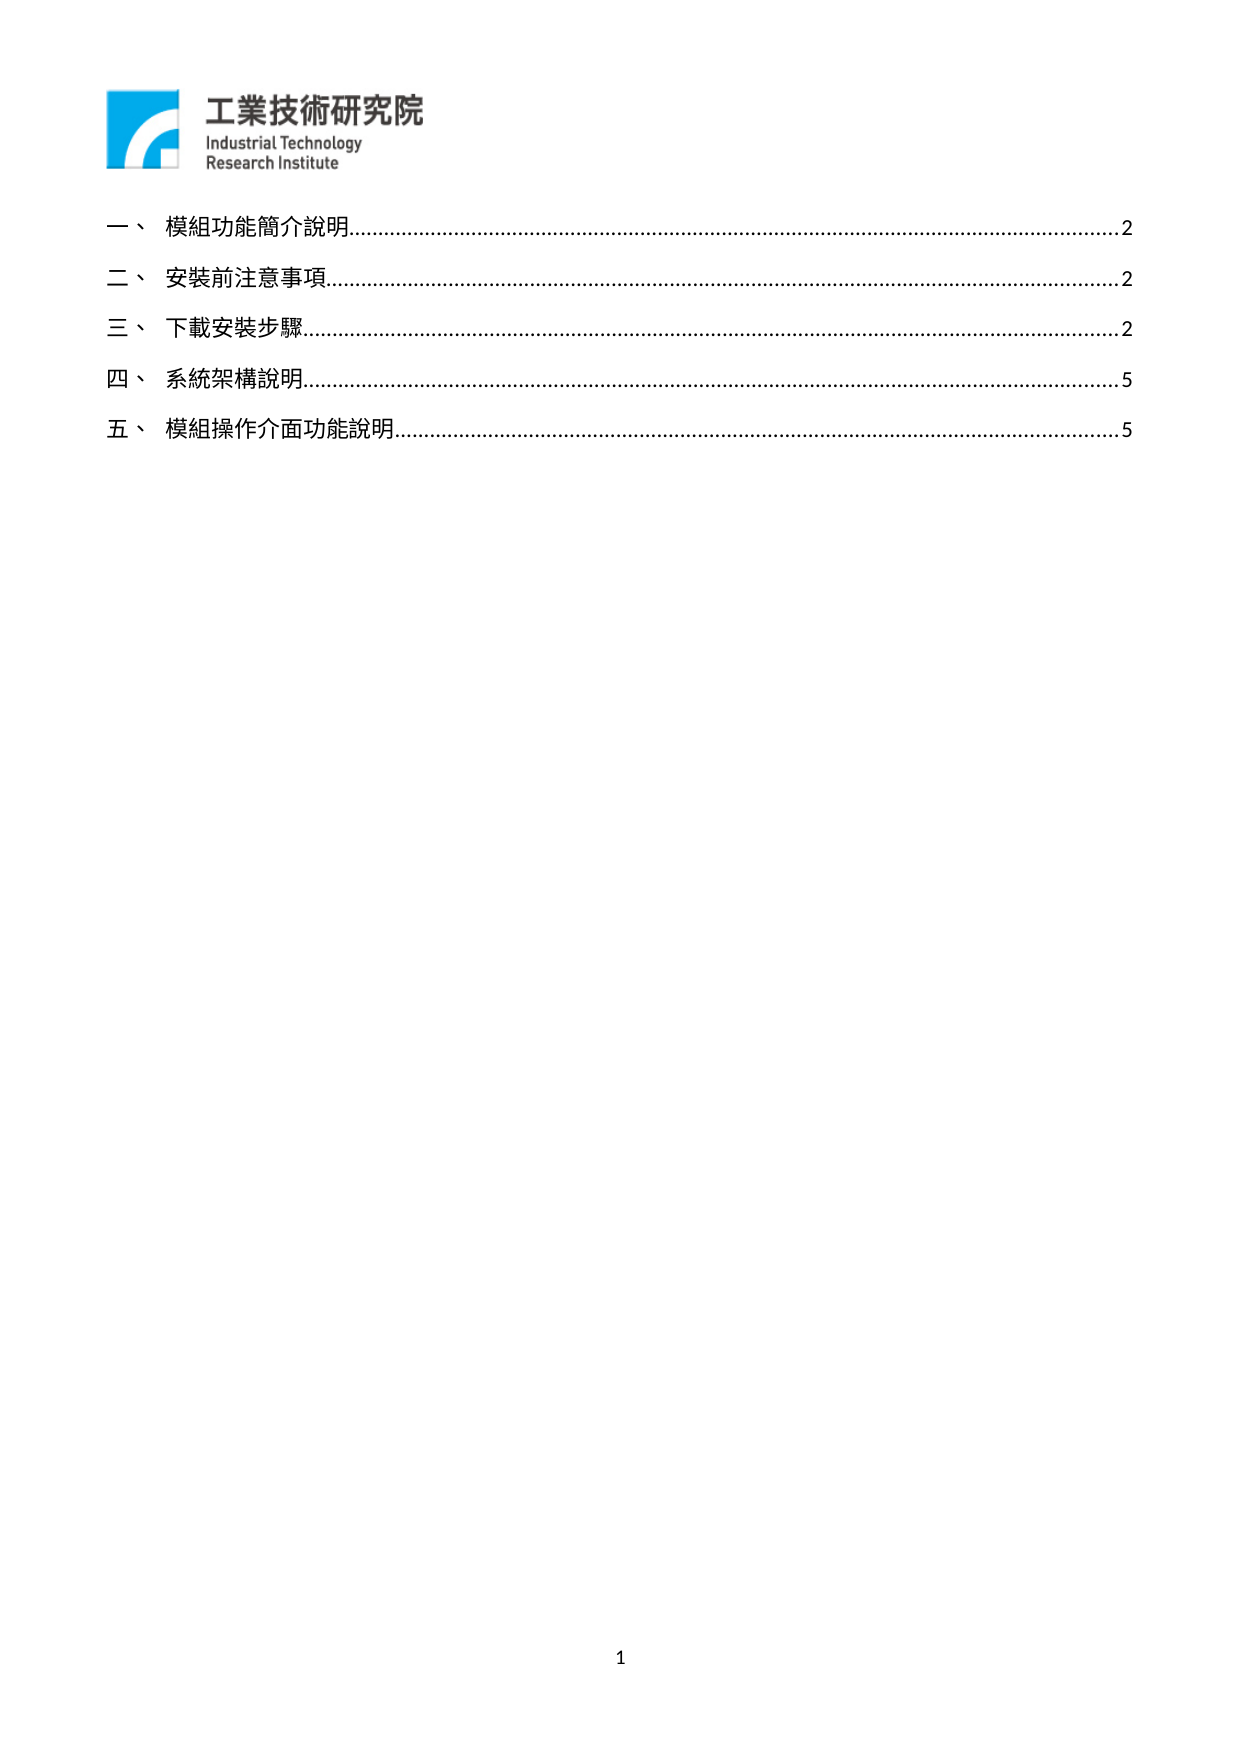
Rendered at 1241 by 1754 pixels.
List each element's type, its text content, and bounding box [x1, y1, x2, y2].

text 三、 下載安裝步驟 2 [106, 308, 1134, 346]
text 二、 安裝前注意事項 2 [106, 258, 1134, 295]
picture [106, 88, 423, 170]
text 五、 模組操作介面功能說明 5 [106, 409, 1134, 447]
text 四、 系統架構說明 5 [106, 359, 1134, 396]
text 一、 模組功能簡介說明 2 [106, 207, 1134, 245]
